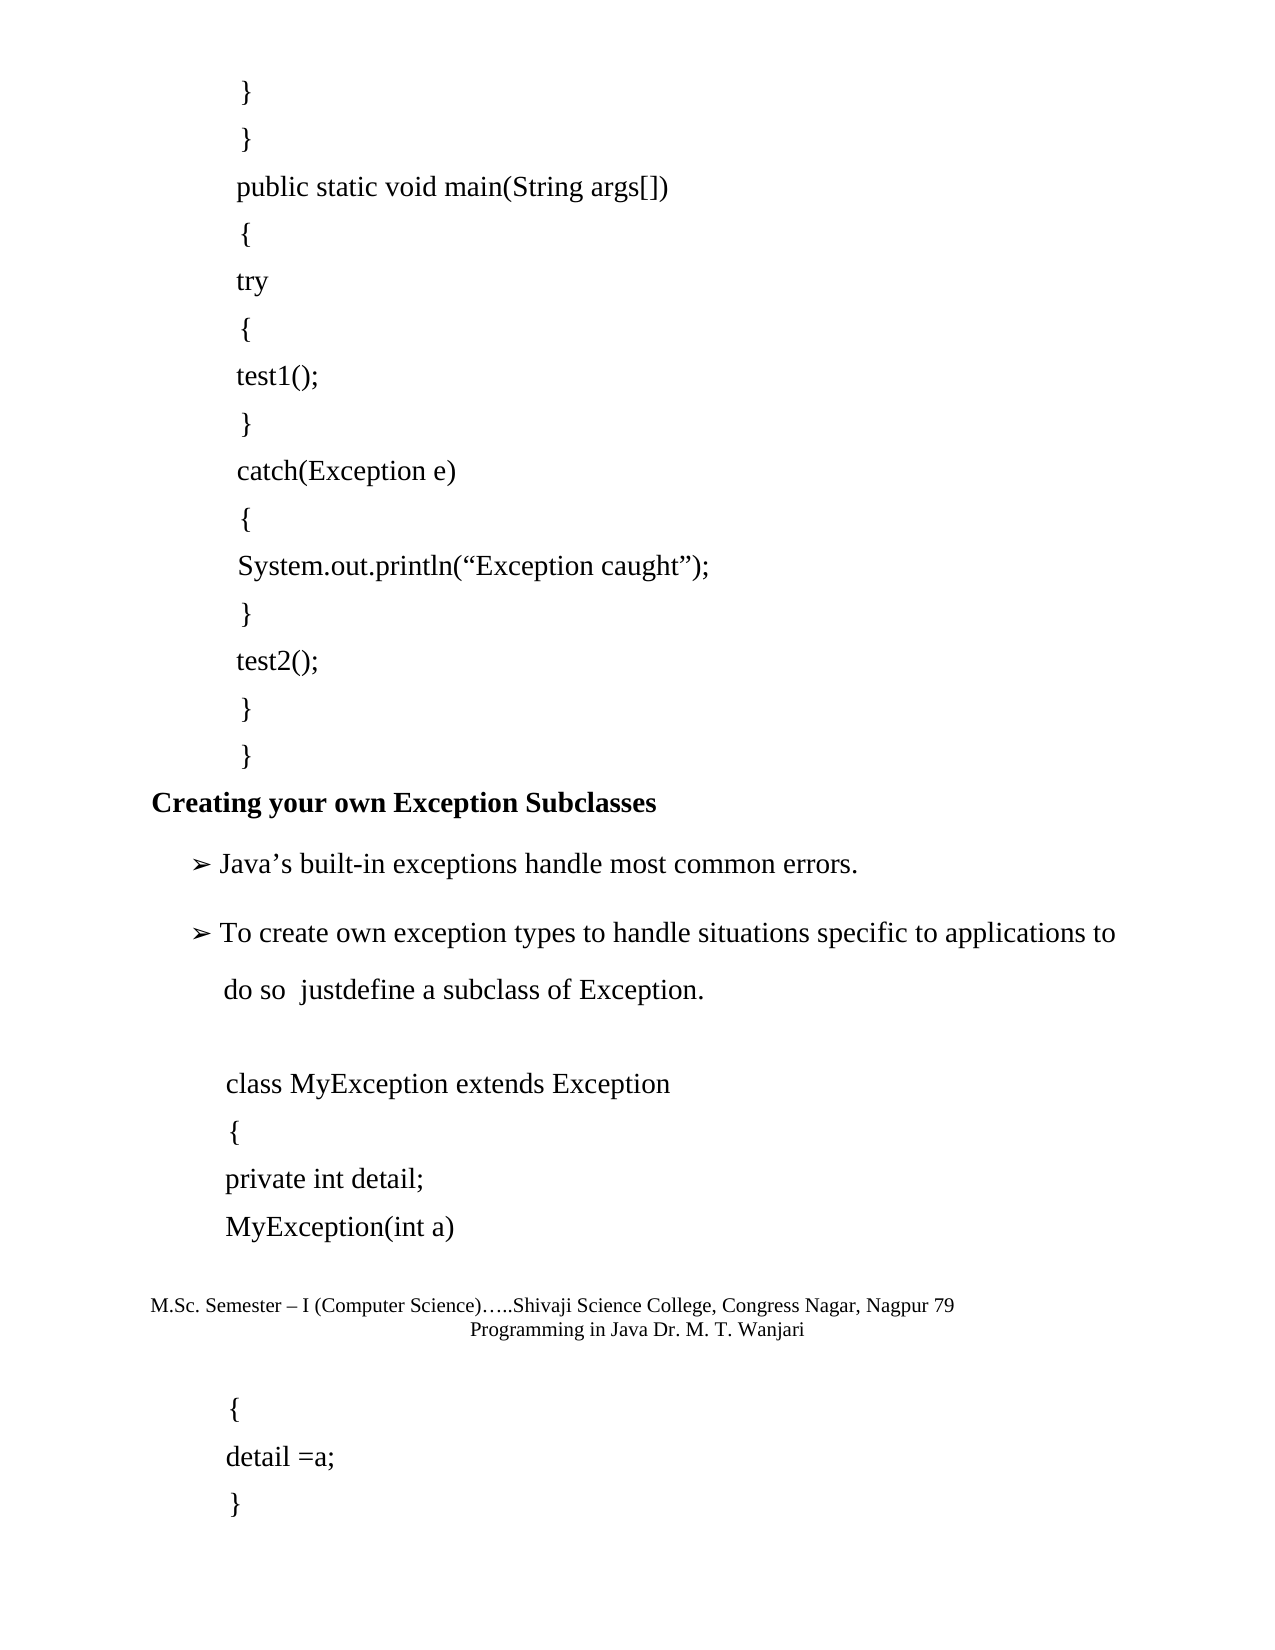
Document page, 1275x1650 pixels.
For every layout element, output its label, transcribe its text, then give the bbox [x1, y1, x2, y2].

text } [239, 691, 1136, 724]
text { [227, 1114, 1136, 1148]
text ➢ To create own exception types to handle situations specific to applications to do so justdefine a subclass of Exception. [189, 902, 1131, 1006]
text Creating your own Exception Subclasses [151, 786, 1136, 819]
text class MyException extends Exception [226, 1066, 1136, 1100]
text { [227, 1391, 1136, 1425]
text { [238, 216, 1136, 250]
text { [238, 501, 1136, 534]
text test2(); [236, 643, 1136, 677]
text Programming in Java Dr. M. T. Wanjari [138, 1317, 1136, 1341]
text catch(Exception e) [237, 453, 1136, 487]
text test1(); [236, 358, 1136, 392]
text public static void main(String args[]) [236, 169, 1136, 202]
text } [239, 596, 1136, 629]
text private int detail; [225, 1161, 1136, 1195]
text System.out.println(“Exception caught”); [237, 548, 1136, 582]
text MyException(int a) [225, 1209, 1136, 1242]
text } [239, 738, 1136, 772]
text try [236, 263, 1136, 297]
text { [238, 311, 1136, 345]
text } [228, 1486, 1136, 1520]
text } [239, 121, 1136, 155]
text ➢ Java’s built-in exceptions handle most common errors. [189, 833, 1136, 888]
text } [239, 406, 1136, 439]
text detail =a; [226, 1439, 1136, 1472]
text } [239, 74, 1136, 107]
text M.Sc. Semester – I (Computer Science)…..Shivaji Science College, Congress Nagar, Nagpur 79 [150, 1293, 1136, 1317]
